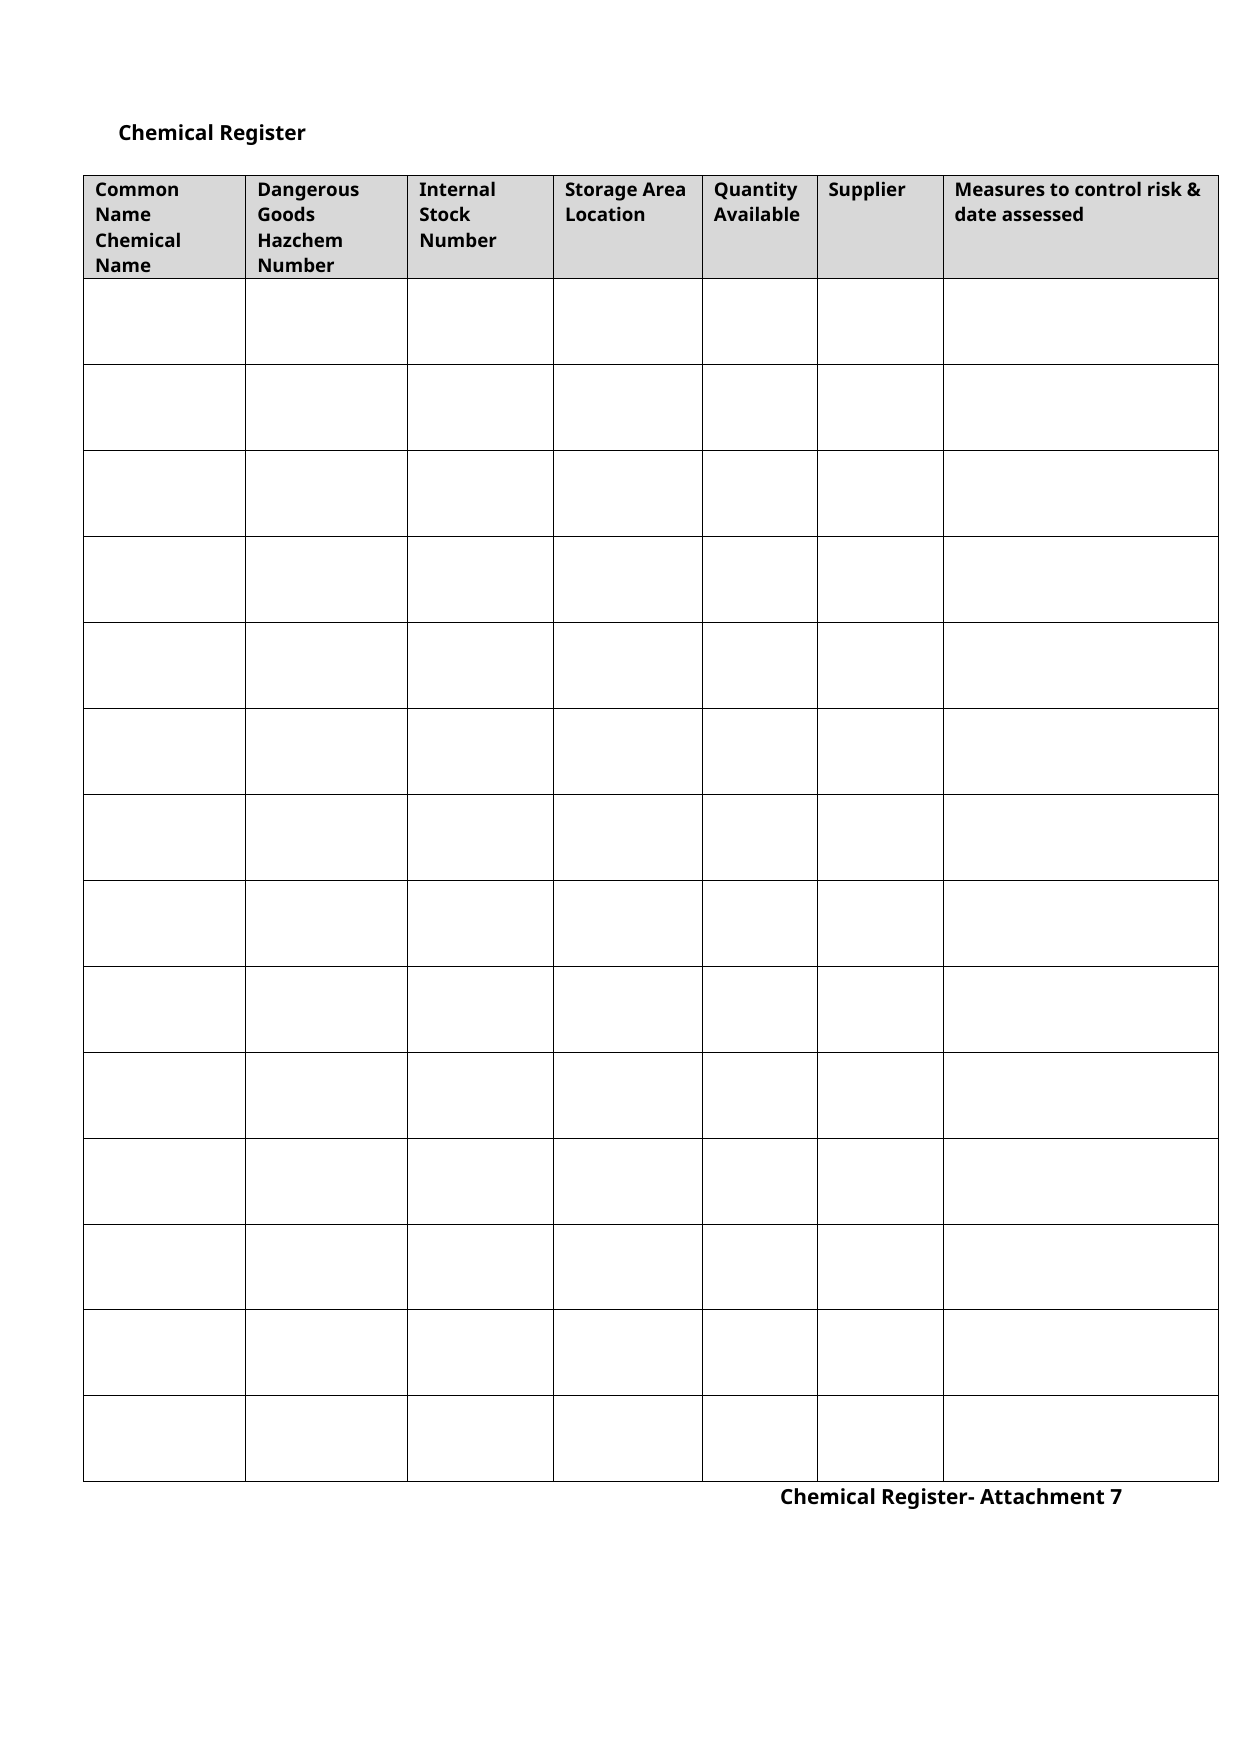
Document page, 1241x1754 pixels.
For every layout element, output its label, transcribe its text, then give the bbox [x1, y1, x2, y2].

table_cell [84, 623, 245, 708]
table_cell [944, 279, 1218, 364]
table_cell [408, 881, 553, 966]
table_cell [246, 709, 407, 794]
table_header Measures to control risk & date assessed [944, 176, 1218, 278]
table_cell [554, 967, 702, 1052]
table_cell [246, 967, 407, 1052]
table_cell [246, 451, 407, 536]
table_cell [246, 623, 407, 708]
table_cell [246, 1053, 407, 1137]
table_cell [703, 365, 817, 450]
table_cell [246, 1396, 407, 1481]
table_cell [703, 451, 817, 536]
table_cell [818, 1225, 943, 1309]
table_cell [554, 1225, 702, 1309]
table_cell [703, 1225, 817, 1309]
table_cell [944, 623, 1218, 708]
table_cell [944, 967, 1218, 1052]
table_cell [84, 279, 245, 364]
table_cell [818, 365, 943, 450]
table_cell [703, 623, 817, 708]
table_header Storage Area Location [554, 176, 702, 278]
table_cell [84, 795, 245, 880]
table_cell [944, 365, 1218, 450]
text Chemical Register- Attachment 7 [118, 1482, 1122, 1511]
table_cell [554, 365, 702, 450]
table_cell [818, 451, 943, 536]
table_cell [246, 1225, 407, 1309]
table_cell [703, 1139, 817, 1223]
table_cell [408, 279, 553, 364]
table_cell [818, 1139, 943, 1223]
table_header Internal Stock Number [408, 176, 553, 278]
table_cell [554, 1139, 702, 1223]
table_cell [84, 1310, 245, 1395]
table_cell [408, 967, 553, 1052]
table_cell [408, 795, 553, 880]
table_cell [408, 623, 553, 708]
table_cell [818, 1053, 943, 1137]
table_cell [944, 537, 1218, 622]
table_cell [246, 881, 407, 966]
table_cell [703, 1053, 817, 1137]
table_cell [554, 279, 702, 364]
table_cell [818, 537, 943, 622]
table_cell [944, 451, 1218, 536]
table_cell [944, 1396, 1218, 1481]
table_cell [554, 537, 702, 622]
table_cell [554, 451, 702, 536]
table_cell [84, 881, 245, 966]
table_cell [408, 1053, 553, 1137]
table_cell [246, 1139, 407, 1223]
table_cell [84, 1053, 245, 1137]
table_cell [554, 881, 702, 966]
table_cell [246, 279, 407, 364]
table_header Supplier [818, 176, 943, 278]
table_cell [408, 709, 553, 794]
table_header Quantity Available [703, 176, 817, 278]
text Chemical Register [118, 118, 1122, 147]
table_cell [554, 623, 702, 708]
table_cell [408, 537, 553, 622]
table_cell [554, 1310, 702, 1395]
table_cell [703, 1310, 817, 1395]
table_cell [84, 709, 245, 794]
table_cell [818, 709, 943, 794]
table_cell [944, 709, 1218, 794]
table_cell [818, 967, 943, 1052]
table_cell [944, 1139, 1218, 1223]
table_cell [84, 967, 245, 1052]
table_cell [944, 795, 1218, 880]
table_cell [818, 1310, 943, 1395]
table_cell [554, 709, 702, 794]
table_cell [703, 795, 817, 880]
table_cell [84, 365, 245, 450]
table_cell [818, 279, 943, 364]
table_cell [703, 537, 817, 622]
table_header Dangerous Goods Hazchem Number [246, 176, 407, 278]
table_cell [554, 1396, 702, 1481]
table_cell [246, 795, 407, 880]
table_cell [703, 1396, 817, 1481]
table_cell [408, 1139, 553, 1223]
table_cell [84, 1225, 245, 1309]
table_cell [554, 795, 702, 880]
table_cell [818, 623, 943, 708]
table_cell [408, 365, 553, 450]
table_cell [84, 537, 245, 622]
table_cell [84, 1396, 245, 1481]
table_cell [408, 1225, 553, 1309]
table_cell [246, 537, 407, 622]
table_cell [944, 1225, 1218, 1309]
table_cell [944, 1310, 1218, 1395]
table_cell [944, 1053, 1218, 1137]
table_cell [408, 1310, 553, 1395]
table_cell [818, 1396, 943, 1481]
table_cell [818, 795, 943, 880]
table_cell [703, 279, 817, 364]
table_cell [944, 881, 1218, 966]
table_cell [84, 451, 245, 536]
table_cell [703, 709, 817, 794]
table_cell [818, 881, 943, 966]
table_cell [554, 1053, 702, 1137]
table_cell [408, 451, 553, 536]
table_cell [408, 1396, 553, 1481]
table_cell [703, 967, 817, 1052]
table_cell [84, 1139, 245, 1223]
table_cell [703, 881, 817, 966]
table_header Common Name Chemical Name [84, 176, 245, 278]
table_cell [246, 1310, 407, 1395]
table_cell [246, 365, 407, 450]
